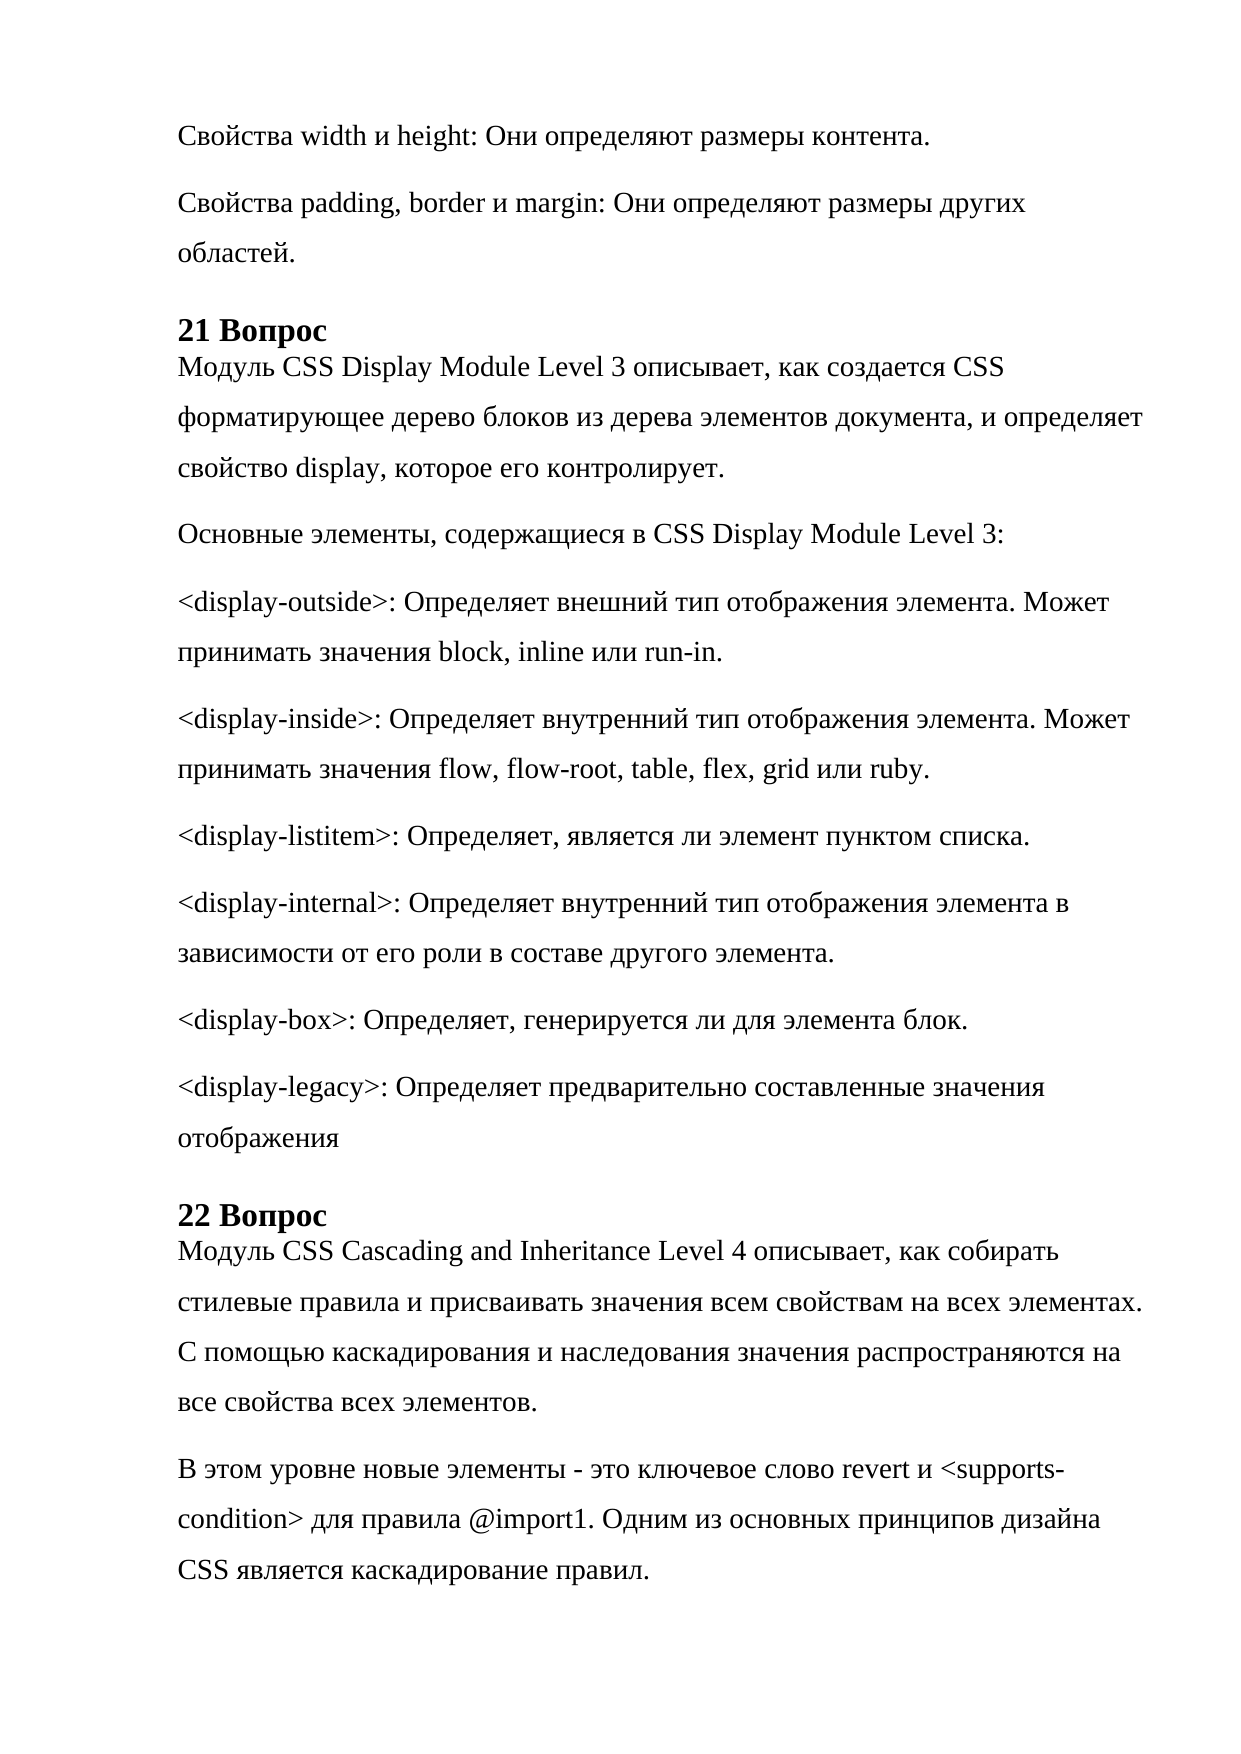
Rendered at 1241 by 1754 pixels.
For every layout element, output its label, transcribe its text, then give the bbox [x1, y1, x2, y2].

text <display-listitem>: Определяет, является ли элемент пунктом списка. [177, 818, 1152, 852]
text Модуль CSS Display Module Level 3 описывает, как создается CSS форматирующее дерево блоков из дерева элементов документа, и определяет свойство display, которое его контролирует. [177, 349, 1152, 483]
text <display-internal>: Определяет внутренний тип отображения элемента в зависимости от его роли в составе другого элемента. [177, 885, 1152, 969]
text В этом уровне новые элементы - это ключевое слово revert и <supports-condition> для правила @import1. Одним из основных принципов дизайна CSS является каскадирование правил. [177, 1451, 1152, 1586]
text <display-legacy>: Определяет предварительно составленные значения отображения [177, 1069, 1152, 1153]
text Модуль CSS Cascading and Inheritance Level 4 описывает, как собирать стилевые правила и присваивать значения всем свойствам на всех элементах. С помощью каскадирования и наследования значения распространяются на все свойства всех элементов. [177, 1233, 1152, 1418]
subtitle 22 Вопрос [177, 1195, 1152, 1233]
text Свойства padding, border и margin: Они определяют размеры других областей. [177, 185, 1152, 269]
text Свойства width и height: Они определяют размеры контента. [177, 118, 1152, 152]
text Основные элементы, содержащиеся в CSS Display Module Level 3: [177, 517, 1152, 550]
text <display-inside>: Определяет внутренний тип отображения элемента. Может принимать значения flow, flow-root, table, flex, grid или ruby. [177, 701, 1152, 785]
subtitle 21 Вопрос [177, 311, 1152, 349]
text <display-outside>: Определяет внешний тип отображения элемента. Может принимать значения block, inline или run-in. [177, 584, 1152, 667]
text <display-box>: Определяет, генерируется ли для элемента блок. [177, 1002, 1152, 1036]
